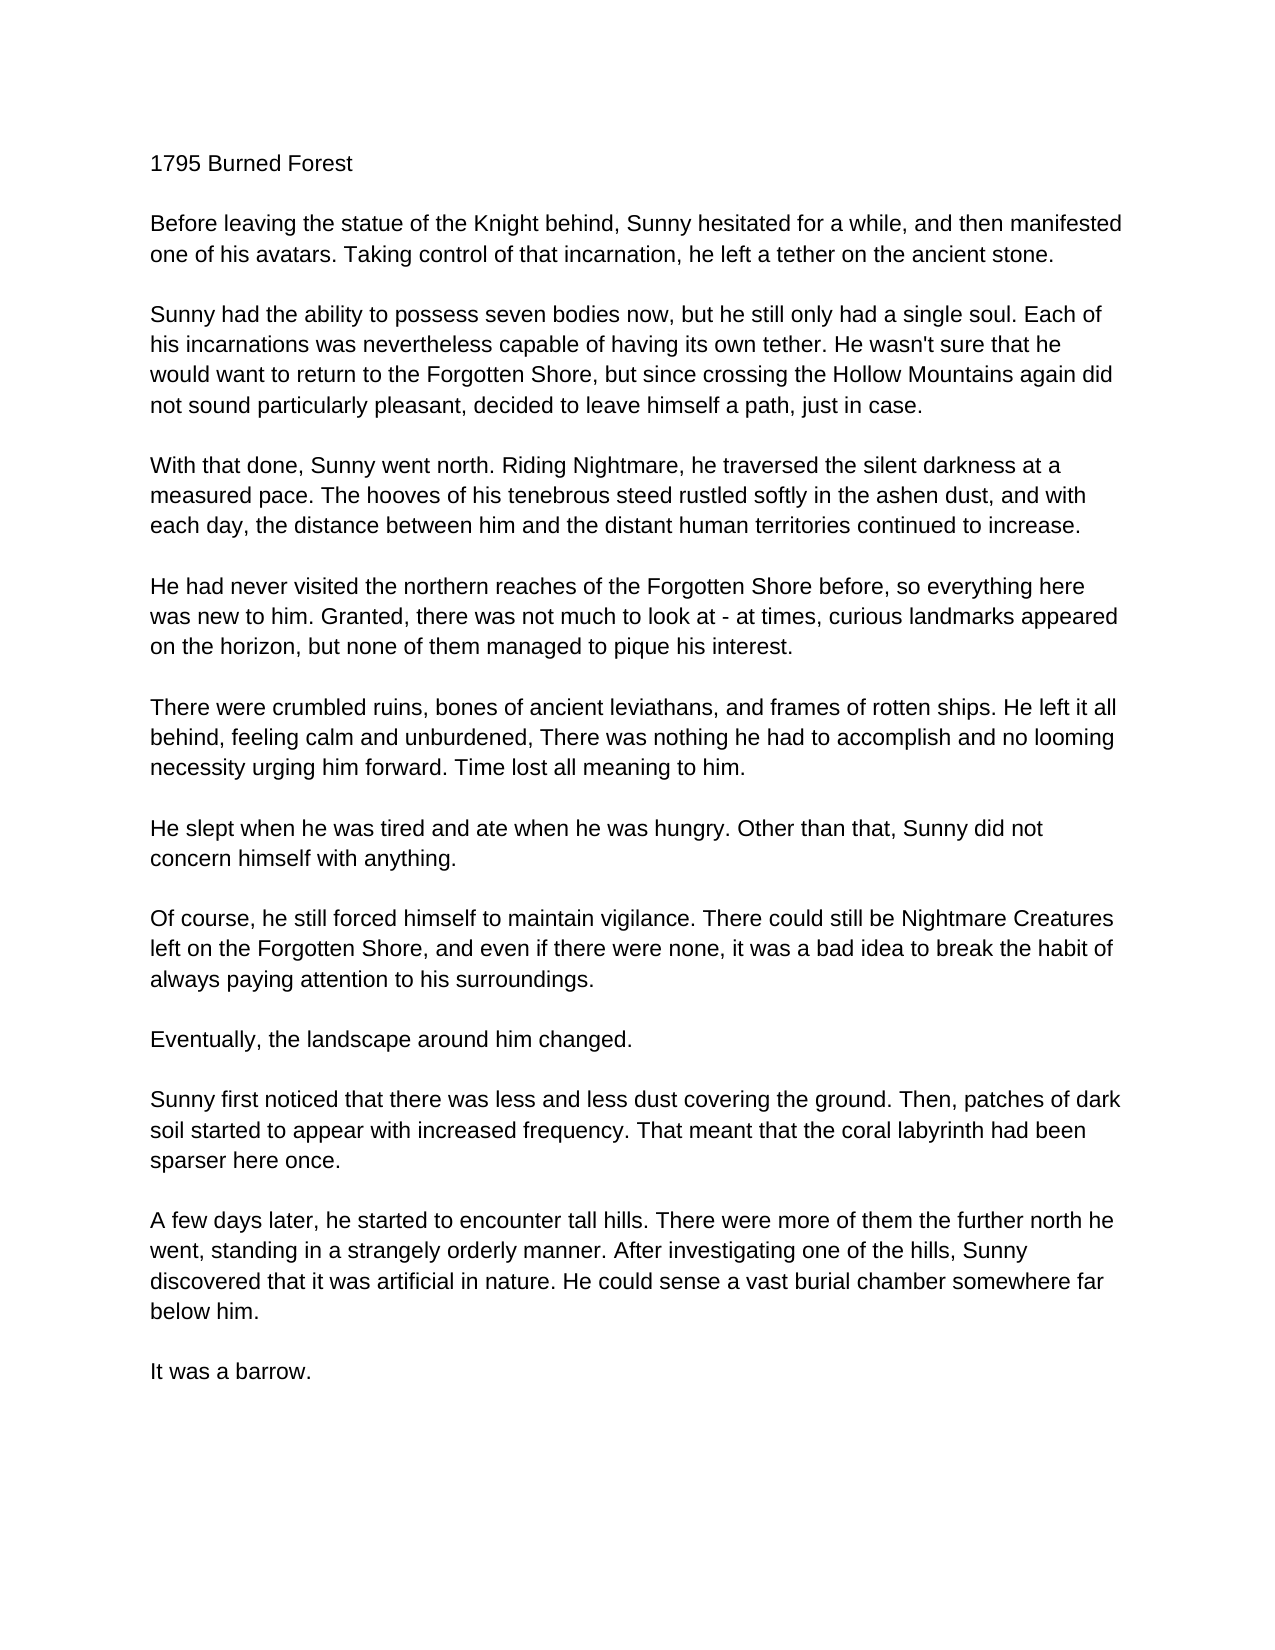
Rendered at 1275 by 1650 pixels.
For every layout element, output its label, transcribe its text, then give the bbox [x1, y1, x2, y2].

text With that done, Sunny went north. Riding Nightmare, he traversed the silent darkness at a measured pace. The hooves of his tenebrous steed rustled softly in the ashen dust, and with each day, the distance between him and the distant human territories continued to increase. [150, 452, 1125, 539]
text Sunny had the ability to possess seven bodies now, but he still only had a single soul. Each of his incarnations was nevertheless capable of having its own tether. He wasn't sure that he would want to return to the Forgotten Shore, but since crossing the Hollow Mountains again did not sound particularly pleasant, decided to leave himself a path, just in case. [150, 301, 1125, 418]
text It was a barrow. [150, 1358, 1125, 1385]
text 1795 Burned Forest [150, 150, 1125, 176]
text Sunny first noticed that there was less and less dust covering the ground. Then, patches of dark soil started to appear with increased frequency. That meant that the coral labyrinth had been sparser here once. [150, 1086, 1125, 1173]
text He had never visited the northern reaches of the Forgotten Shore before, so everything here was new to him. Granted, there was not much to look at - at times, curious landmarks appeared on the horizon, but none of them managed to pique his interest. [150, 573, 1125, 660]
text A few days later, he started to encounter tall hills. There were more of them the further north he went, standing in a strangely orderly manner. After investigating one of the hills, Sunny discovered that it was artificial in nature. He could sense a vast burial chamber somewhere far below him. [150, 1207, 1125, 1324]
text Of course, he still forced himself to maintain vigilance. There could still be Nightmare Creatures left on the Forgotten Shore, and even if there were none, it was a bad idea to break the habit of always paying attention to his surroundings. [150, 905, 1125, 992]
text Eventually, the landscape around him changed. [150, 1026, 1125, 1052]
text There were crumbled ruins, bones of ancient leviathans, and frames of rotten ships. He left it all behind, feeling calm and unburdened, There was nothing he had to accomplish and no looming necessity urging him forward. Time lost all meaning to him. [150, 694, 1125, 781]
text Before leaving the statue of the Knight behind, Sunny hesitated for a while, and then manifested one of his avatars. Taking control of that incarnation, he left a tether on the ancient stone. [150, 210, 1125, 267]
text He slept when he was tired and ate when he was hungry. Other than that, Sunny did not concern himself with anything. [150, 814, 1125, 871]
